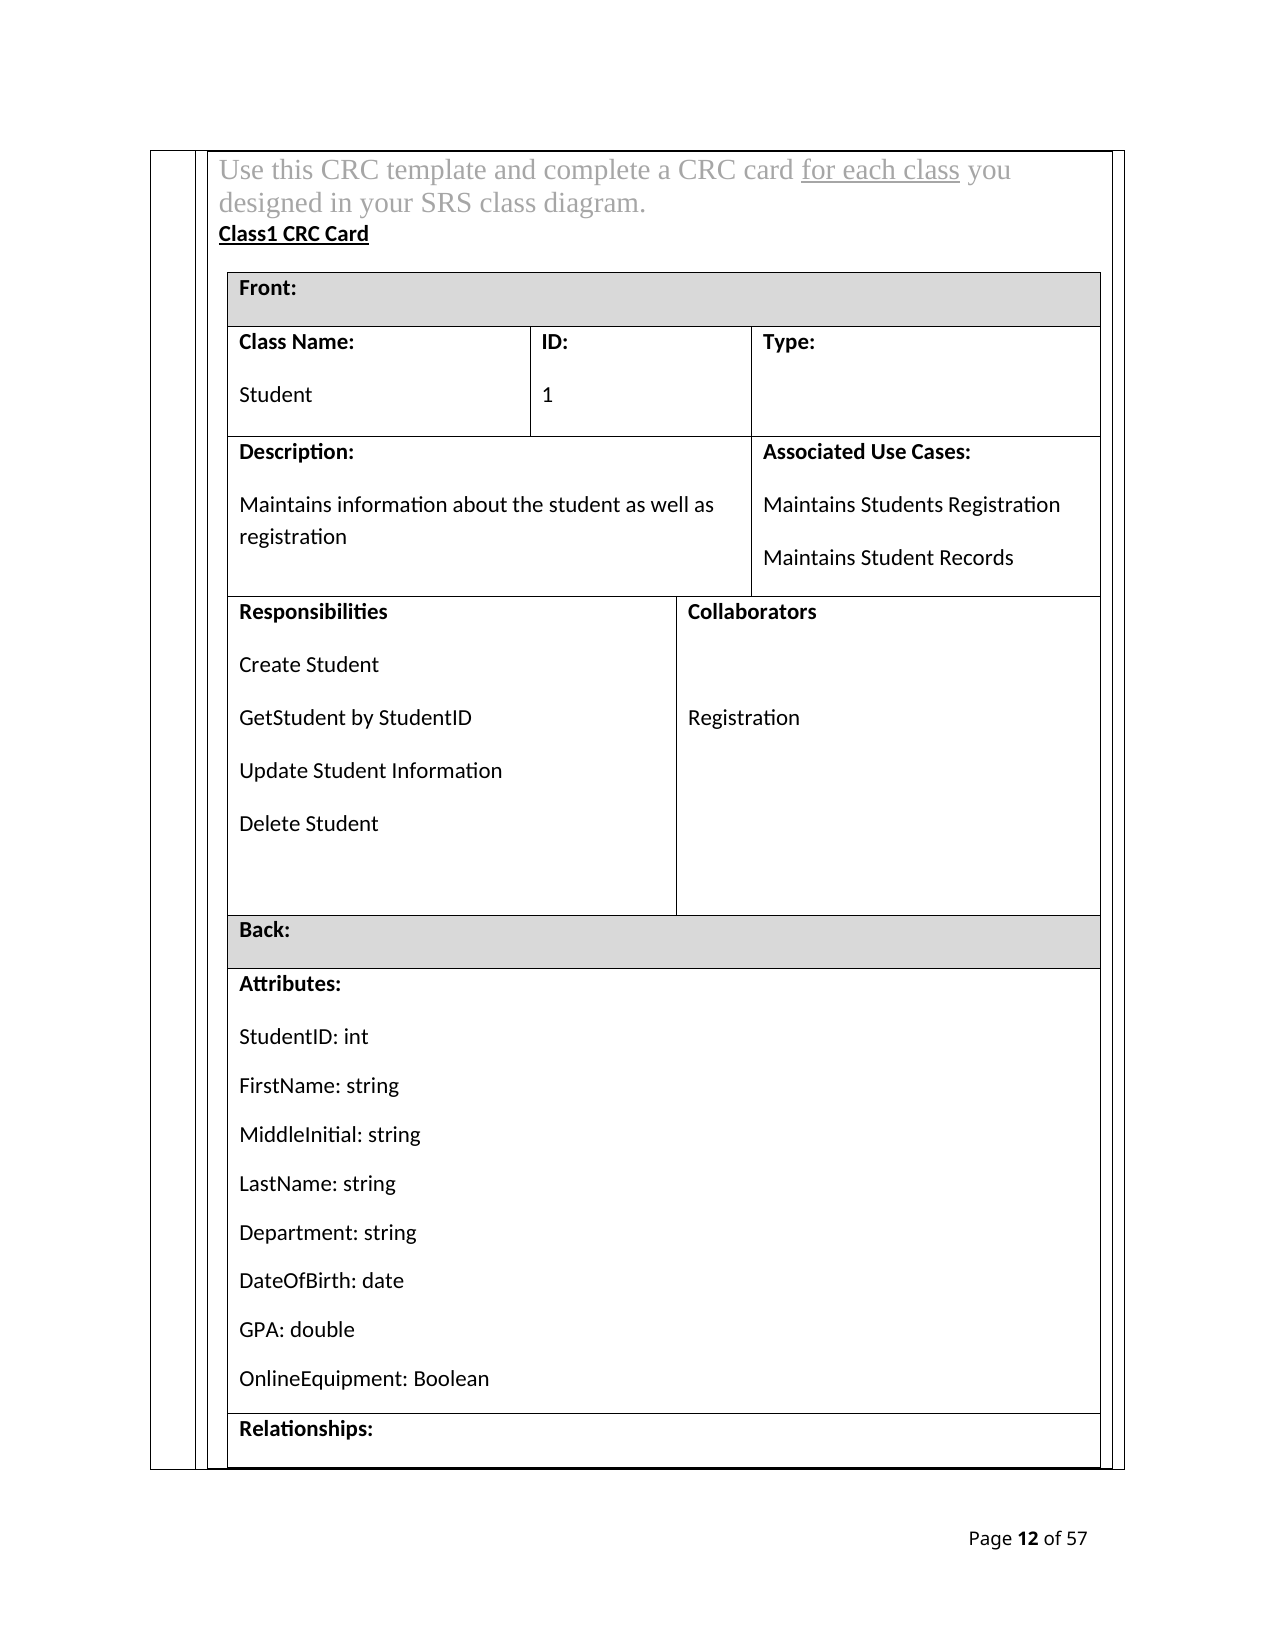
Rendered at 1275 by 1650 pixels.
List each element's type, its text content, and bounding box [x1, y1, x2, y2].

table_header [208, 152, 1112, 1468]
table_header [1113, 151, 1124, 1469]
table_header 1 [151, 151, 195, 1469]
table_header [196, 151, 207, 1469]
